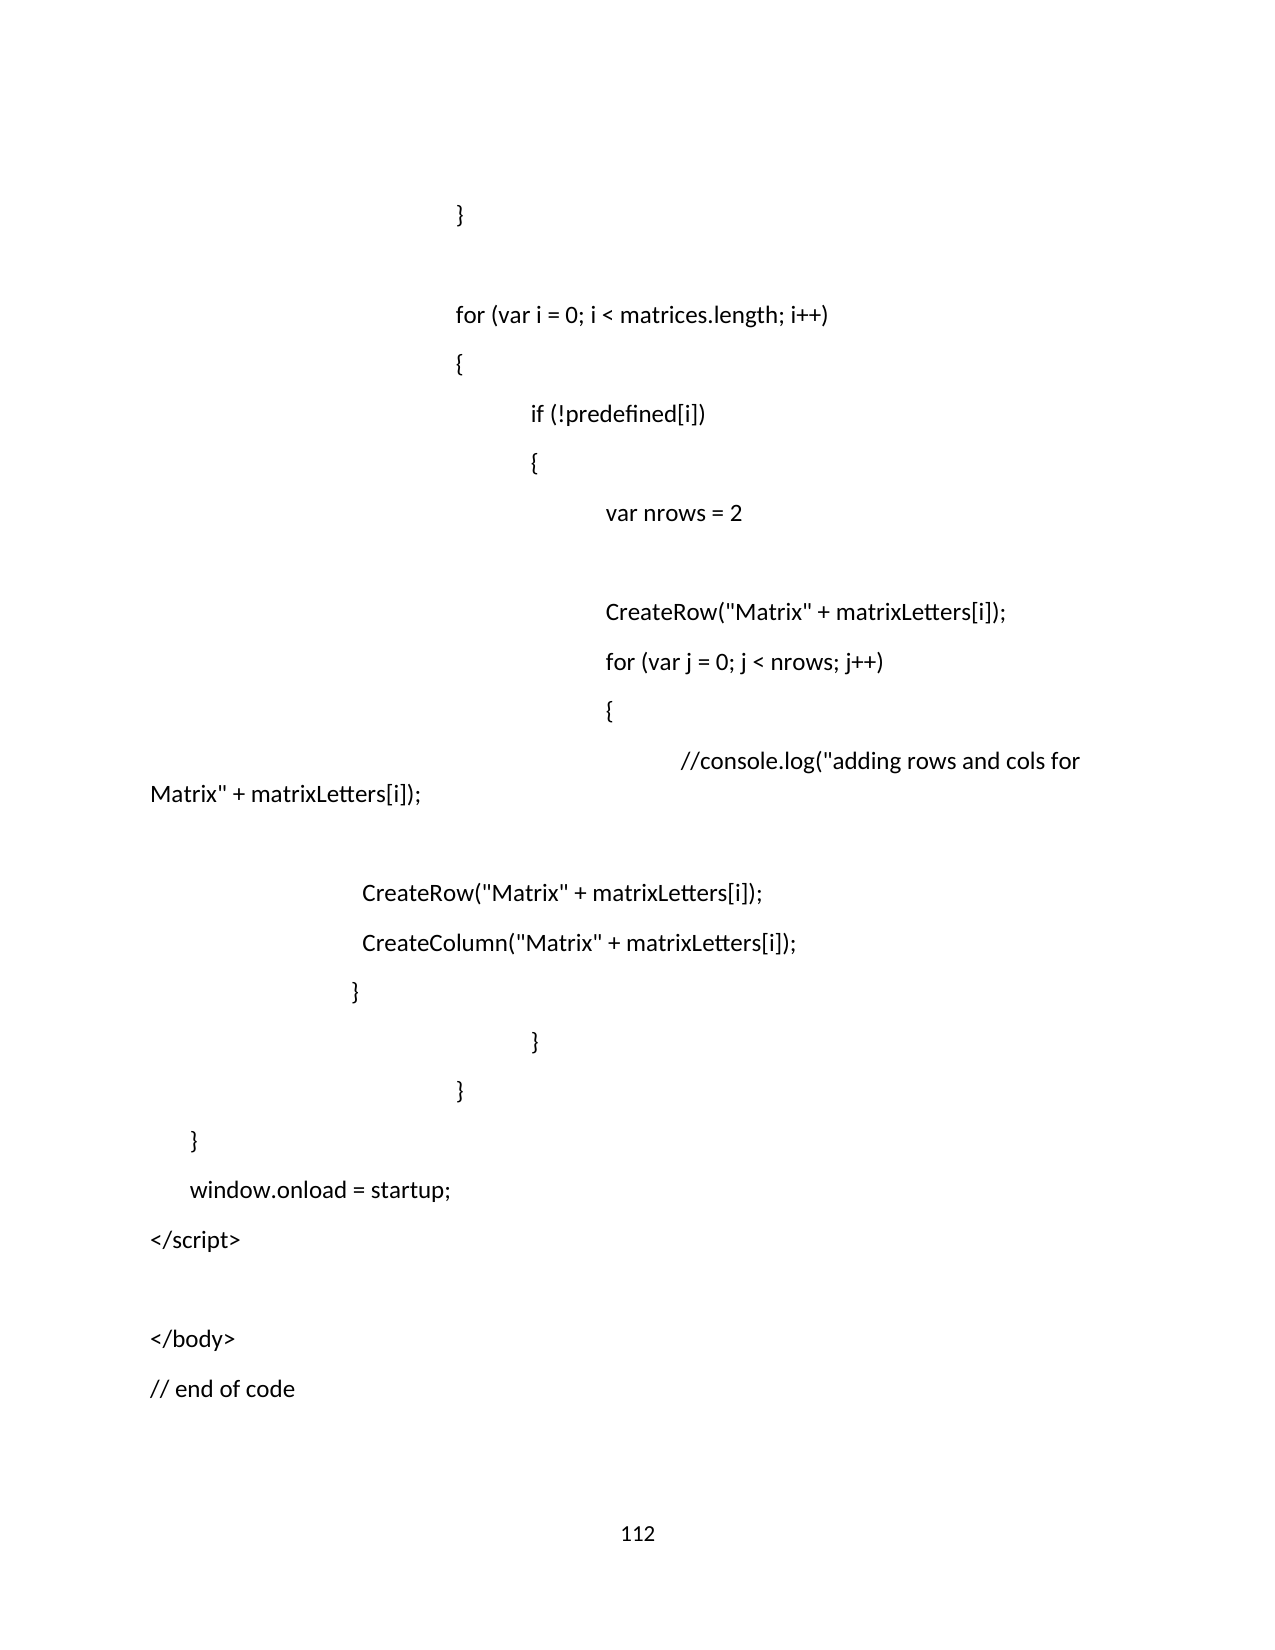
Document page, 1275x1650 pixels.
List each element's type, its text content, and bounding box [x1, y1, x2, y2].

text { [150, 447, 1125, 478]
text } [150, 976, 1125, 1007]
text CreateRow("Matrix" + matrixLetters[i]); [150, 596, 1125, 627]
text } [150, 1026, 1125, 1056]
text for (var i = 0; i < matrices.length; i++) [150, 299, 1125, 329]
text </body> [150, 1323, 1125, 1354]
text { [150, 695, 1125, 726]
text CreateRow("Matrix" + matrixLetters[i]); [150, 877, 1125, 908]
text CreateColumn("Matrix" + matrixLetters[i]); [150, 927, 1125, 957]
text for (var j = 0; j < nrows; j++) [150, 646, 1125, 676]
text } [150, 1125, 1125, 1156]
text // end of code [150, 1373, 1125, 1403]
text window.onload = startup; [150, 1174, 1125, 1205]
text //console.log("adding rows and cols for Matrix" + matrixLetters[i]); [150, 745, 1125, 808]
text if (!predefined[i]) [150, 398, 1125, 428]
text var nrows = 2 [150, 497, 1125, 528]
text { [150, 348, 1125, 379]
text </script> [150, 1224, 1125, 1255]
text } [150, 199, 1125, 230]
text } [150, 1075, 1125, 1106]
